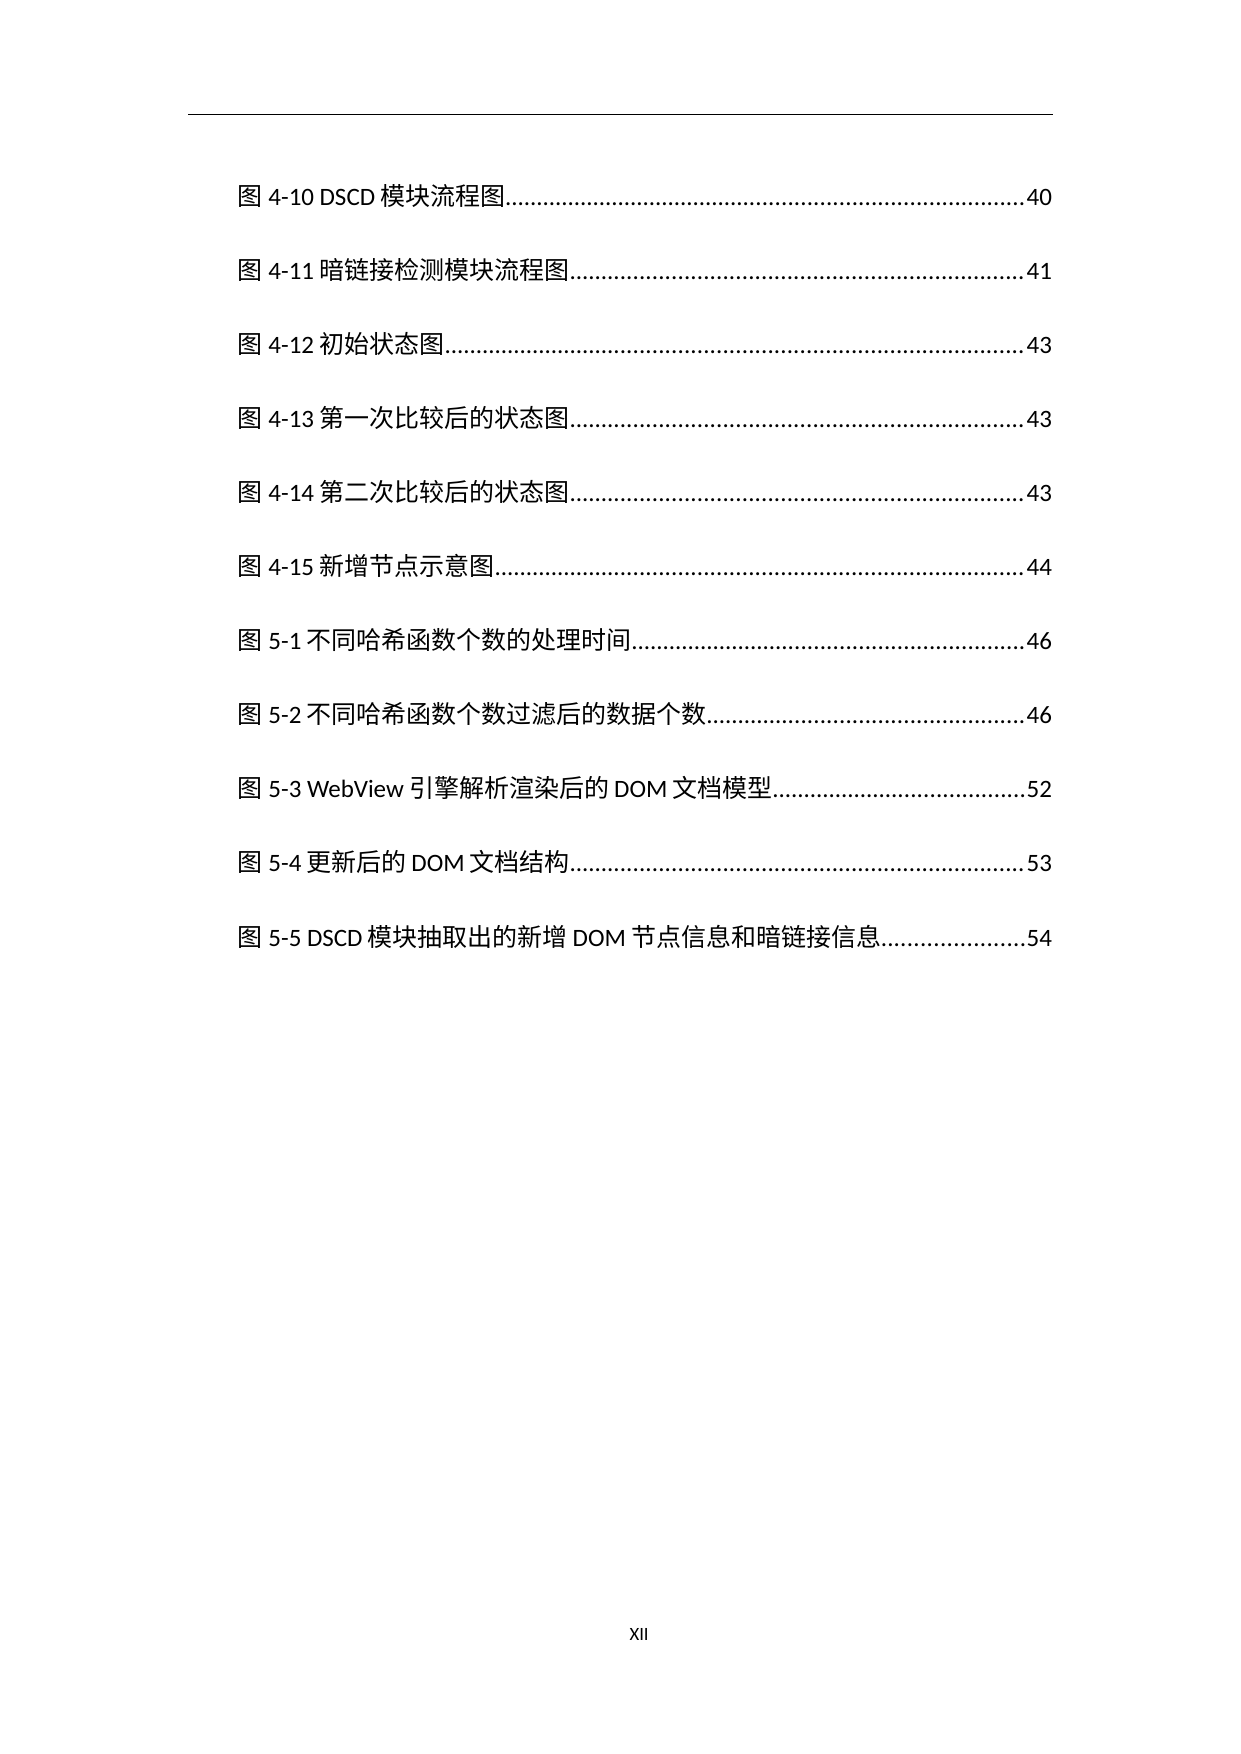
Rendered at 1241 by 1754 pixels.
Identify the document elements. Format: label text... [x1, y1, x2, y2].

text 图 4-13 第一次比较后的状态图 43 [237, 384, 1053, 449]
text 图 5-3 WebView引擎解析渲染后的DOM文档模型 52 [237, 754, 1053, 819]
text 图 5-4更新后的DOM文档结构 53 [237, 828, 1053, 893]
text 图 5-1不同哈希函数个数的处理时间 46 [237, 606, 1053, 671]
text 图 4-10 DSCD模块流程图 40 [237, 162, 1053, 227]
text 图 4-14 第二次比较后的状态图 43 [237, 458, 1053, 523]
text 图 4-15 新增节点示意图 44 [237, 532, 1053, 597]
text 图 4-11 暗链接检测模块流程图 41 [237, 236, 1053, 301]
text 图 4-12 初始状态图 43 [237, 310, 1053, 375]
text 图 5-2不同哈希函数个数过滤后的数据个数 46 [237, 680, 1053, 745]
text 图 5-5 DSCD模块抽取出的新增DOM节点信息和暗链接信息 54 [237, 903, 1053, 968]
